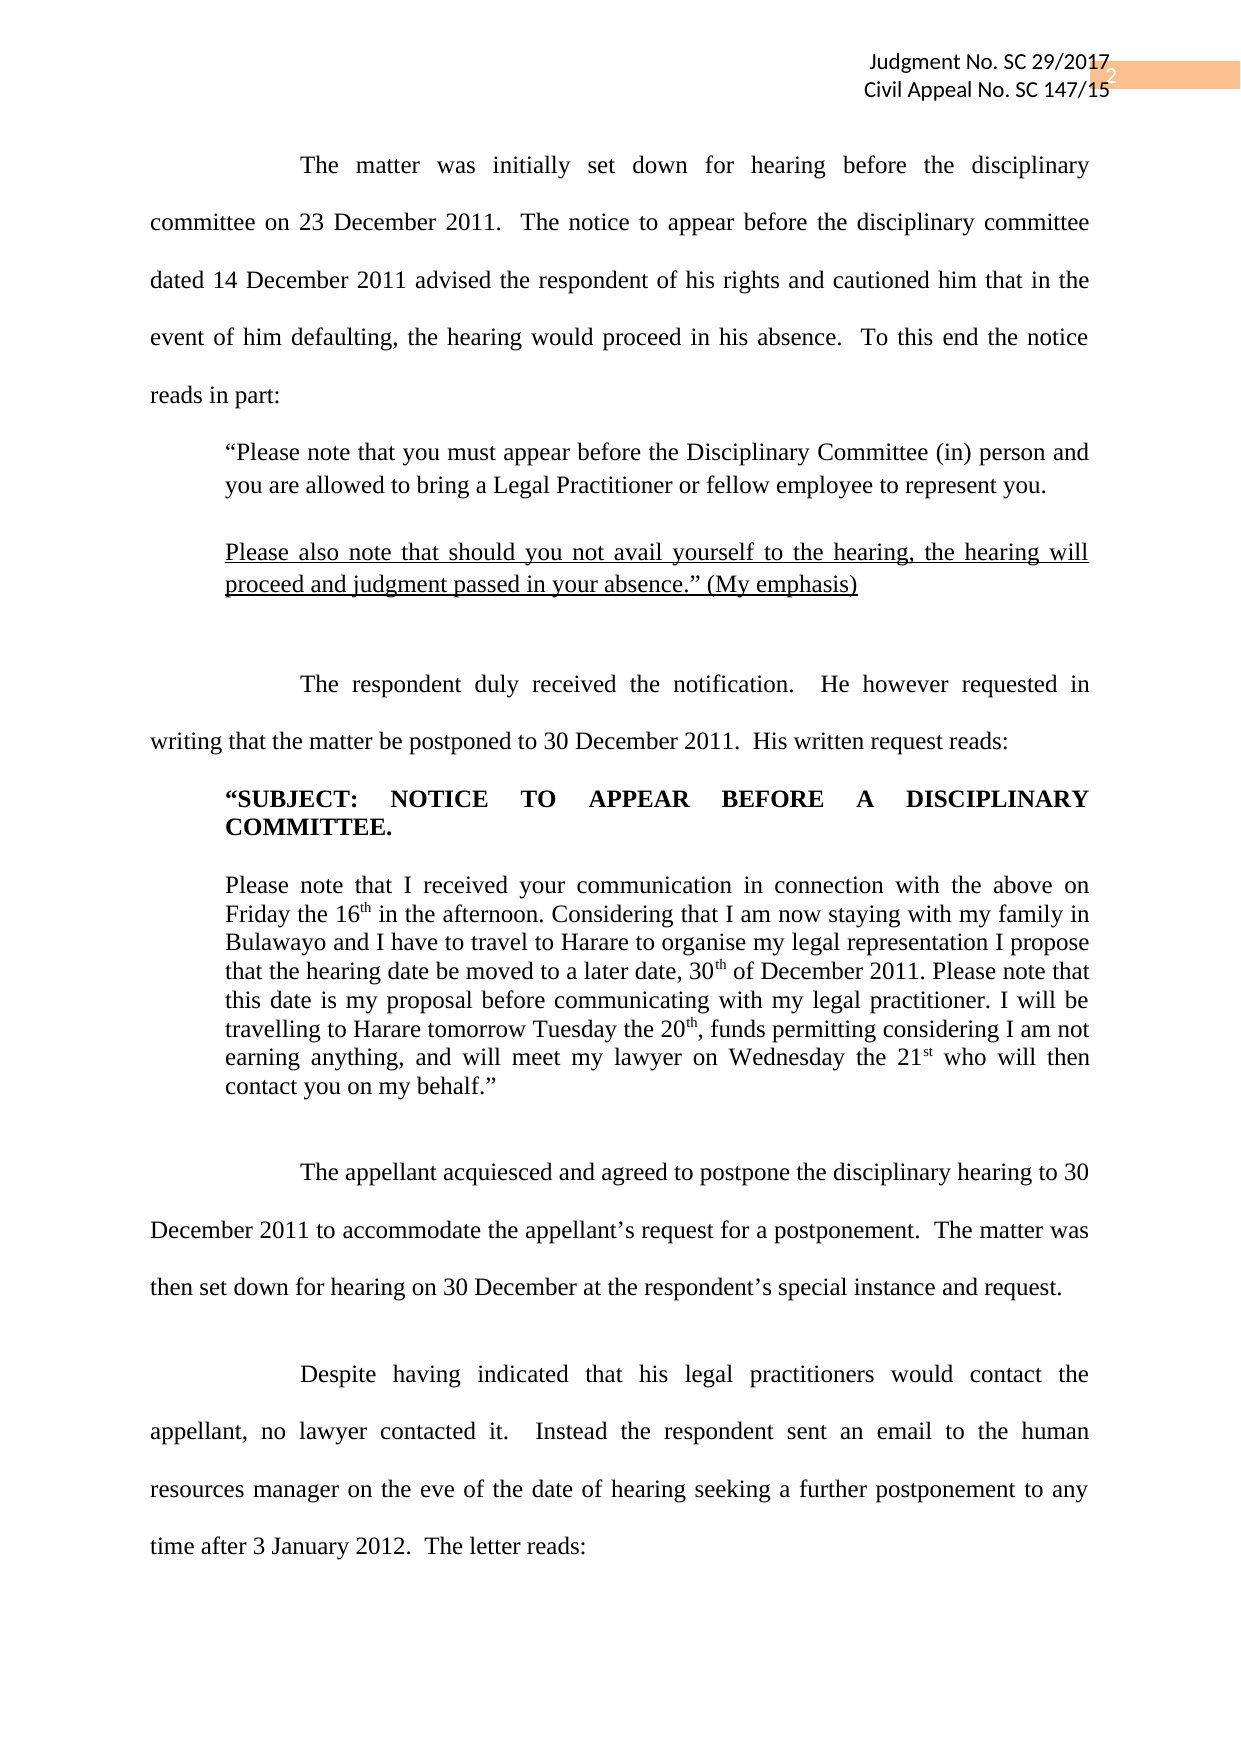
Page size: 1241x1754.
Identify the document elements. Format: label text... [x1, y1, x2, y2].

text “Please note that you must appear before the Disciplinary Committee (in) person and you are allowed to bring a Legal Practitioner or fellow employee to represent you. [225, 437, 1090, 499]
text Despite having indicated that his legal practitioners would contact the appellant, no lawyer contacted it. Instead the respondent sent an email to the human resources manager on the eve of the date of hearing seeking a further postponement to any time after 3 January 2012. The letter reads: [150, 1359, 1090, 1560]
text The respondent duly received the notification. He however requested in writing that the matter be postponed to 30 December 2011. His written request reads: [150, 669, 1090, 755]
text Please note that I received your communication in connection with the above on Friday the 16th in the afternoon. Considering that I am now staying with my family in Bulawayo and I have to travel to Harare to organise my legal representation I propose that the hearing date be moved to a later date, 30th of December 2011. Please note that this date is my proposal before communicating with my legal practitioner. I will be travelling to Harare tomorrow Tuesday the 20th, funds permitting considering I am not earning anything, and will meet my lawyer on Wednesday the 21st who will then contact you on my behalf.” [225, 870, 1090, 1100]
text The appellant acquiesced and agreed to postpone the disciplinary hearing to 30 December 2011 to accommodate the appellant’s request for a postponement. The matter was then set down for hearing on 30 December at the respondent’s special instance and request. [150, 1157, 1090, 1301]
text “SUBJECT: NOTICE TO APPEAR BEFORE A DISCIPLINARY COMMITTEE. [225, 784, 1090, 841]
text Please also note that should you not avail yourself to the hearing, the hearing will proceed and judgment passed in your absence.” (My emphasis) [225, 537, 1090, 598]
text The matter was initially set down for hearing before the disciplinary committee on 23 December 2011. The notice to appear before the disciplinary committee dated 14 December 2011 advised the respondent of his rights and cautioned him that in the event of him defaulting, the hearing would proceed in his absence. To this end the notice reads in part: [150, 150, 1090, 409]
